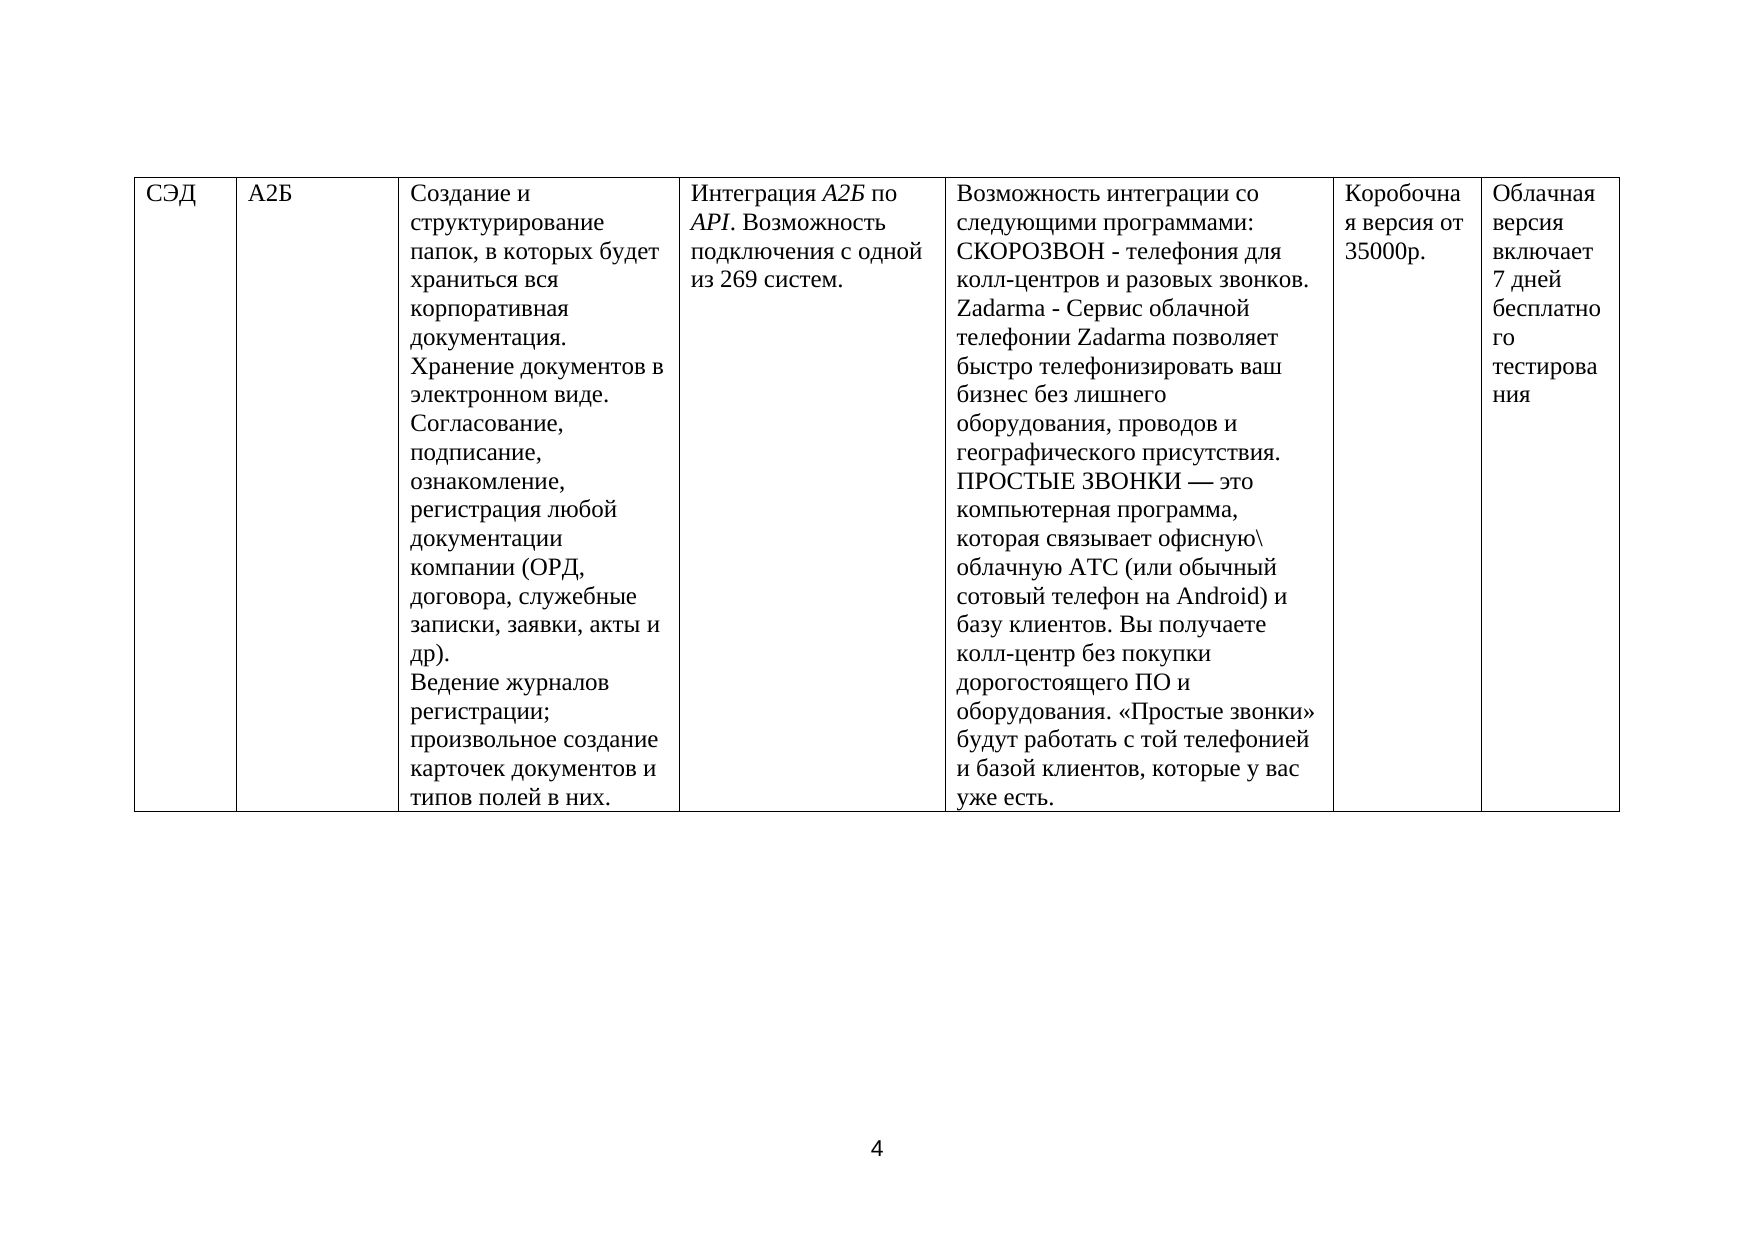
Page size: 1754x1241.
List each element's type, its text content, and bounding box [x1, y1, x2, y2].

table_header Облачная версия включает 7 дней бесплатного тестирования [1482, 178, 1619, 811]
table_header Возможность интеграции со следующими программами: СКОРОЗВОН - телефония для колл-центров и разовых звонков. Zadarma - Сервис облачной телефонии Zadarma позволяет быстро телефонизировать ваш бизнес без лишнего оборудования, проводов и географического присутствия. ПРОСТЫЕ ЗВОНКИ — это компьютерная программа, которая связывает офисную\облачную АТС (или обычный сотовый телефон на Android) и базу клиентов. Вы получаете колл-центр без покупки дорогостоящего ПО и оборудования. «Простые звонки» будут работать с той телефонией и базой клиентов, которые у вас уже есть. [946, 178, 1333, 811]
table_header Создание и структурирование папок, в которых будет храниться вся корпоративная документация. Хранение документов в электронном виде. Согласование, подписание, ознакомление, регистрация любой документации компании (ОРД, договора, служебные записки, заявки, акты и др). Ведение журналов регистрации; произвольное создание карточек документов и типов полей в них. [399, 178, 679, 811]
table_header Коробочная версия от 35000р. [1334, 178, 1481, 811]
table_header Интеграция А2Б по API. Возможность подключения с одной из 269 систем. [680, 178, 945, 811]
table_header А2Б [237, 178, 398, 811]
table_header СЭД [135, 178, 236, 811]
